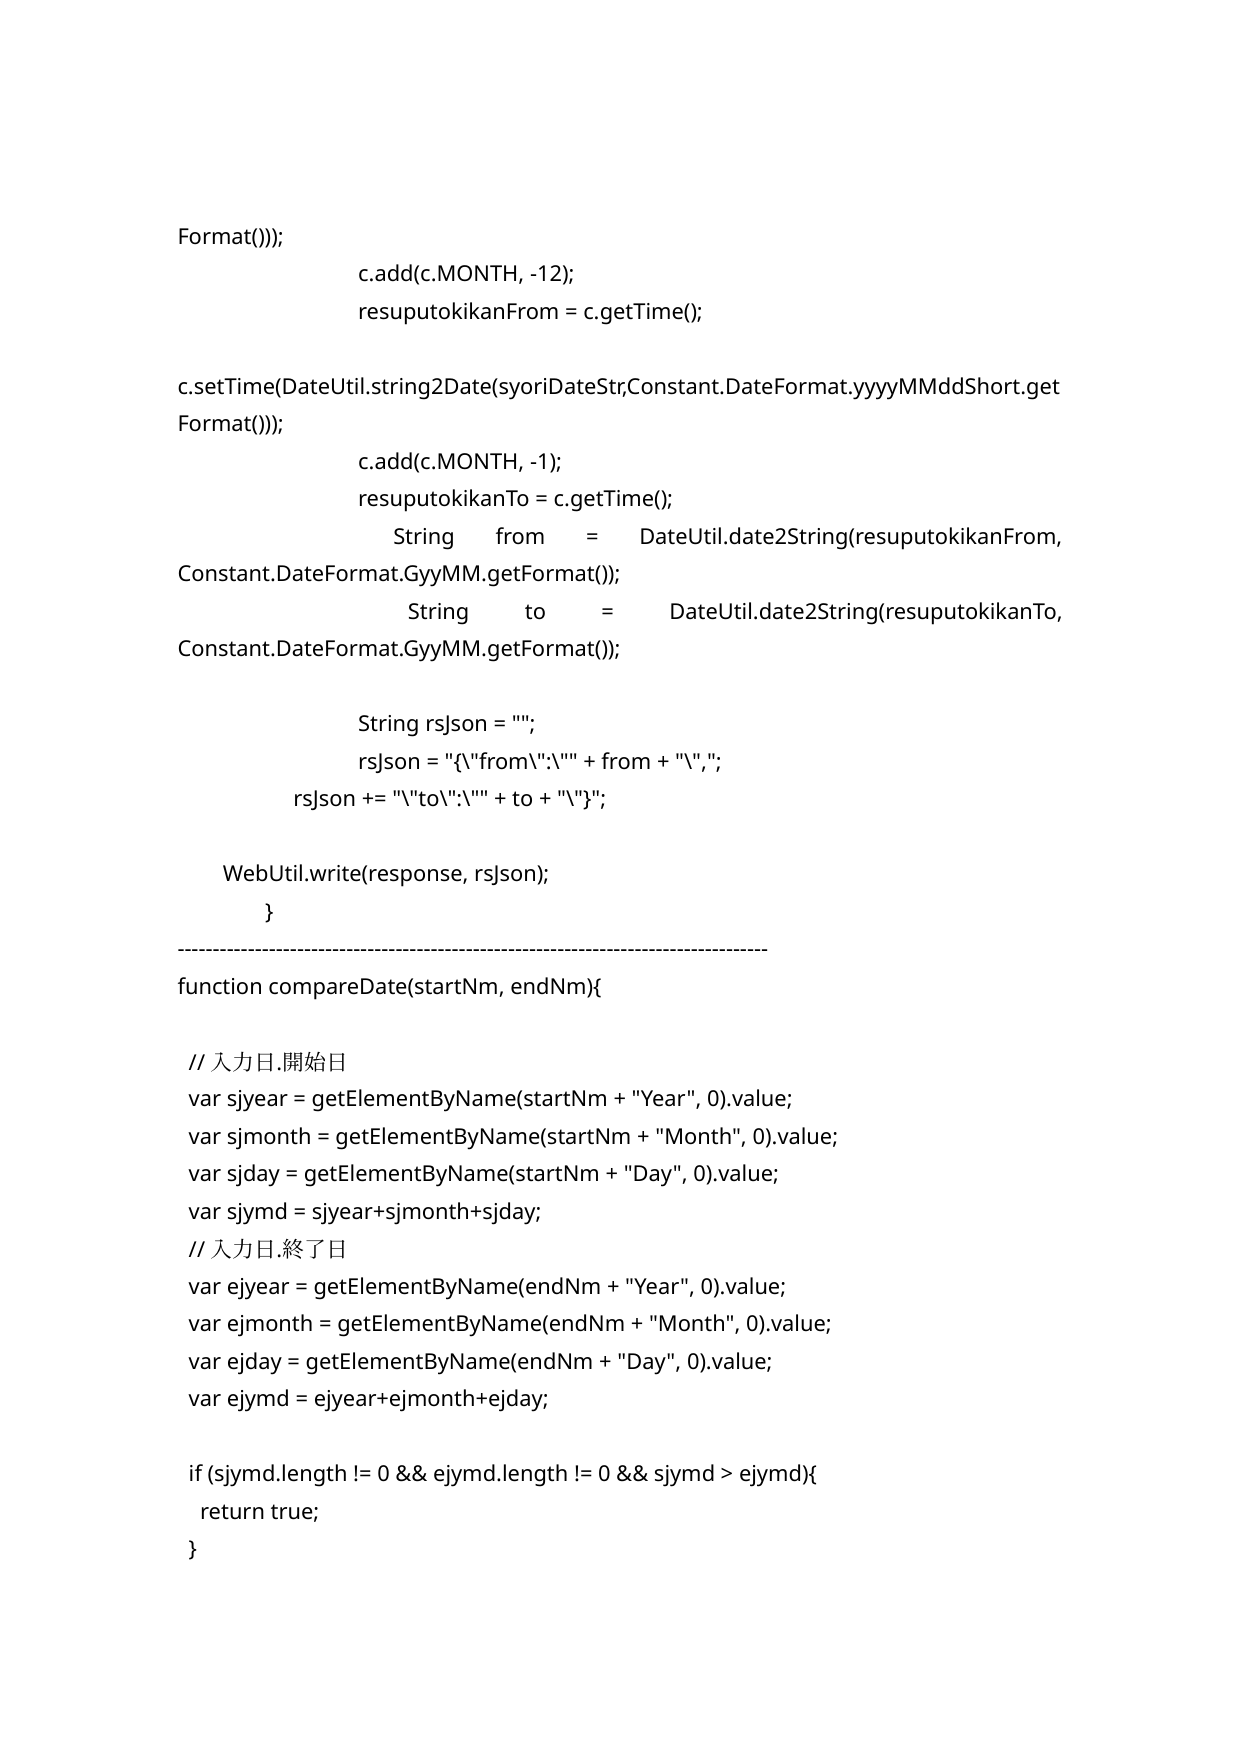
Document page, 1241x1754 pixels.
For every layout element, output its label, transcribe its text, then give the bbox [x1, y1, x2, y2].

text String from = DateUtil.date2String(resuputokikanFrom, Constant.DateFormat.GyyMM.getFormat()); [177, 517, 1063, 592]
text var sjyear = getElementByName(startNm + "Year", 0).value; [177, 1079, 1063, 1117]
text // 入力日.開始日 [177, 1042, 1063, 1079]
text var ejday = getElementByName(endNm + "Day", 0).value; [177, 1342, 1063, 1379]
text function compareDate(startNm, endNm){ [177, 967, 1063, 1004]
text c.add(c.MONTH, -1); [177, 442, 1063, 479]
text resuputokikanTo = c.getTime(); [177, 479, 1063, 517]
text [177, 217, 1063, 254]
text var sjday = getElementByName(startNm + "Day", 0).value; [177, 1154, 1063, 1192]
text var sjmonth = getElementByName(startNm + "Month", 0).value; [177, 1117, 1063, 1154]
text var ejymd = ejyear+ejmonth+ejday; [177, 1379, 1063, 1417]
text return true; [177, 1492, 1063, 1529]
text ------------------------------------------------------------------------------------ [177, 929, 1063, 967]
text } [177, 892, 1063, 929]
text resuputokikanFrom = c.getTime(); [177, 292, 1063, 329]
text c.add(c.MONTH, -12); [177, 254, 1063, 292]
text } [177, 1529, 1063, 1567]
text rsJson = "{\"from\":\"" + from + "\","; [177, 742, 1063, 779]
text // 入力日.終了日 [177, 1229, 1063, 1267]
text var ejyear = getElementByName(endNm + "Year", 0).value; [177, 1267, 1063, 1304]
text WebUtil.write(response, rsJson); [177, 854, 1063, 892]
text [177, 329, 1063, 442]
text rsJson += "\"to\":\"" + to + "\"}"; [177, 779, 1063, 817]
text if (sjymd.length != 0 && ejymd.length != 0 && sjymd > ejymd){ [177, 1454, 1063, 1492]
text String rsJson = ""; [177, 704, 1063, 742]
text var sjymd = sjyear+sjmonth+sjday; [177, 1192, 1063, 1229]
text var ejmonth = getElementByName(endNm + "Month", 0).value; [177, 1304, 1063, 1342]
text String to = DateUtil.date2String(resuputokikanTo, Constant.DateFormat.GyyMM.getFormat()); [177, 592, 1063, 667]
